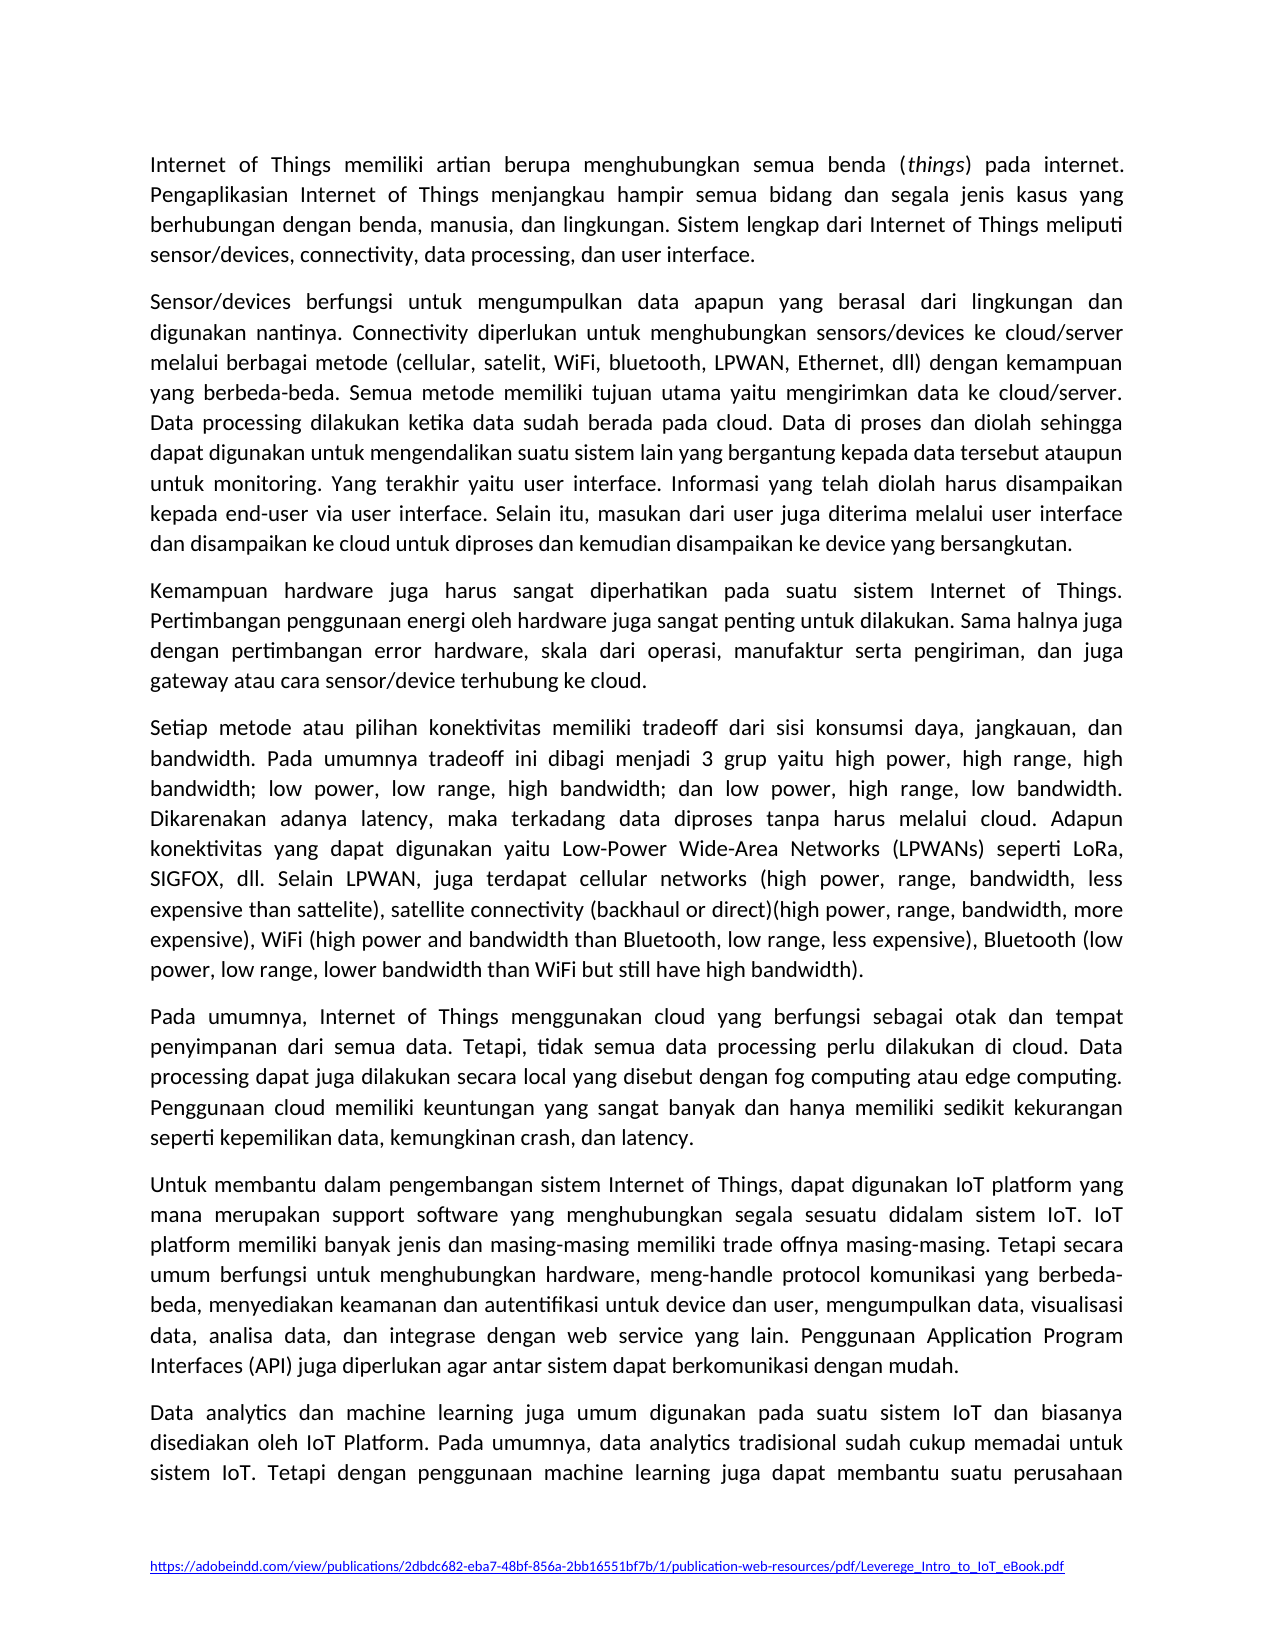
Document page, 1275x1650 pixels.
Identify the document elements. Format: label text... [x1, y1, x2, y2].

text Pada umumnya, Internet of Things menggunakan cloud yang berfungsi sebagai otak dan tempat penyimpanan dari semua data. Tetapi, tidak semua data processing perlu dilakukan di cloud. Data processing dapat juga dilakukan secara local yang disebut dengan fog computing atau edge computing. Penggunaan cloud memiliki keuntungan yang sangat banyak dan hanya memiliki sedikit kekurangan seperti kepemilikan data, kemungkinan crash, dan latency. [150, 1002, 1125, 1151]
text Internet of Things memiliki artian berupa menghubungkan semua benda (things) pada internet. Pengaplikasian Internet of Things menjangkau hampir semua bidang dan segala jenis kasus yang berhubungan dengan benda, manusia, dan lingkungan. Sistem lengkap dari Internet of Things meliputi sensor/devices, connectivity, data processing, dan user interface. [150, 150, 1125, 269]
text Setiap metode atau pilihan konektivitas memiliki tradeoff dari sisi konsumsi daya, jangkauan, dan bandwidth. Pada umumnya tradeoff ini dibagi menjadi 3 grup yaitu high power, high range, high bandwidth; low power, low range, high bandwidth; dan low power, high range, low bandwidth. Dikarenakan adanya latency, maka terkadang data diproses tanpa harus melalui cloud. Adapun konektivitas yang dapat digunakan yaitu Low-Power Wide-Area Networks (LPWANs) seperti LoRa, SIGFOX, dll. Selain LPWAN, juga terdapat cellular networks (high power, range, bandwidth, less expensive than sattelite), satellite connectivity (backhaul or direct)(high power, range, bandwidth, more expensive), WiFi (high power and bandwidth than Bluetooth, low range, less expensive), Bluetooth (low power, low range, lower bandwidth than WiFi but still have high bandwidth). [150, 713, 1125, 983]
text Sensor/devices berfungsi untuk mengumpulkan data apapun yang berasal dari lingkungan dan digunakan nantinya. Connectivity diperlukan untuk menghubungkan sensors/devices ke cloud/server melalui berbagai metode (cellular, satelit, WiFi, bluetooth, LPWAN, Ethernet, dll) dengan kemampuan yang berbeda-beda. Semua metode memiliki tujuan utama yaitu mengirimkan data ke cloud/server. Data processing dilakukan ketika data sudah berada pada cloud. Data di proses dan diolah sehingga dapat digunakan untuk mengendalikan suatu sistem lain yang bergantung kepada data tersebut ataupun untuk monitoring. Yang terakhir yaitu user interface. Informasi yang telah diolah harus disampaikan kepada end-user via user interface. Selain itu, masukan dari user juga diterima melalui user interface dan disampaikan ke cloud untuk diproses dan kemudian disampaikan ke device yang bersangkutan. [150, 287, 1125, 557]
text Kemampuan hardware juga harus sangat diperhatikan pada suatu sistem Internet of Things. Pertimbangan penggunaan energi oleh hardware juga sangat penting untuk dilakukan. Sama halnya juga dengan pertimbangan error hardware, skala dari operasi, manufaktur serta pengiriman, dan juga gateway atau cara sensor/device terhubung ke cloud. [150, 576, 1125, 695]
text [150, 1398, 1125, 1486]
text Untuk membantu dalam pengembangan sistem Internet of Things, dapat digunakan IoT platform yang mana merupakan support software yang menghubungkan segala sesuatu didalam sistem IoT. IoT platform memiliki banyak jenis dan masing-masing memiliki trade offnya masing-masing. Tetapi secara umum berfungsi untuk menghubungkan hardware, meng-handle protocol komunikasi yang berbeda-beda, menyediakan keamanan dan autentifikasi untuk device dan user, mengumpulkan data, visualisasi data, analisa data, dan integrase dengan web service yang lain. Penggunaan Application Program Interfaces (API) juga diperlukan agar antar sistem dapat berkomunikasi dengan mudah. [150, 1170, 1125, 1379]
